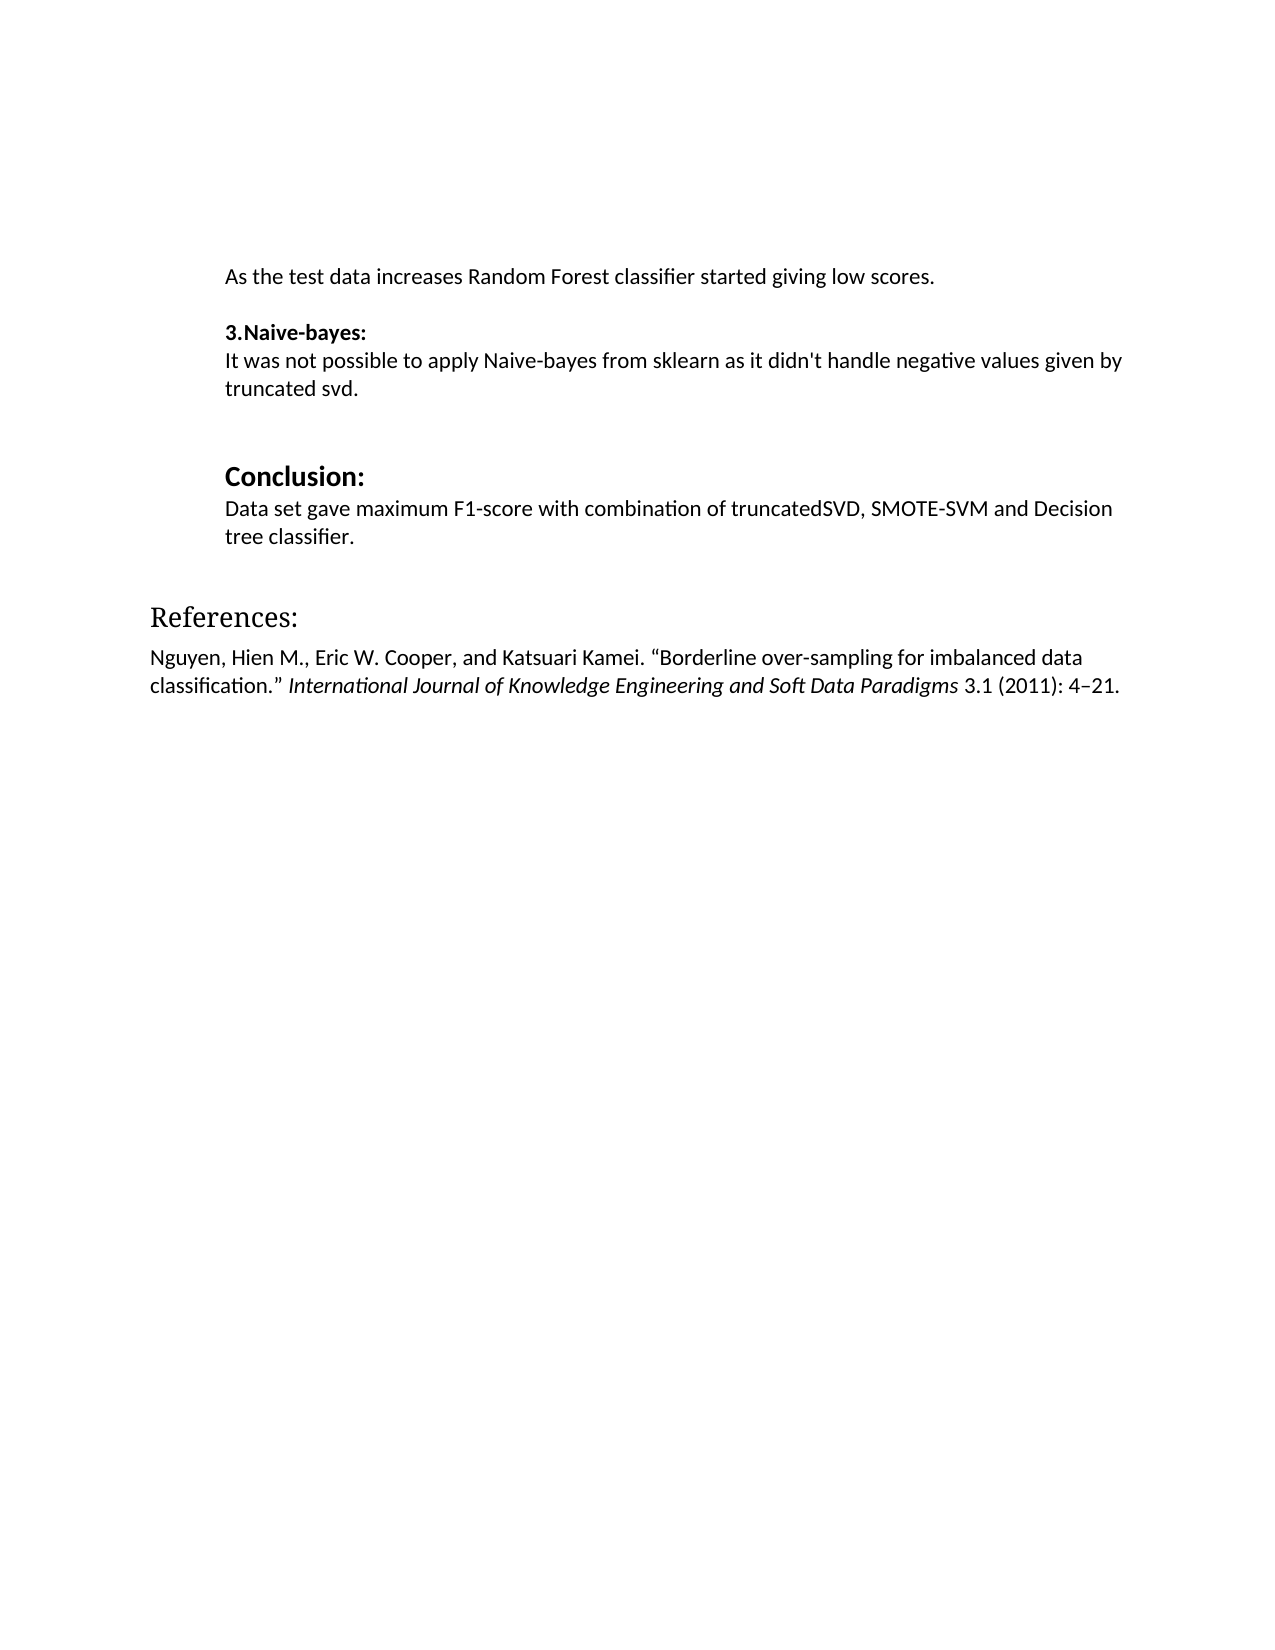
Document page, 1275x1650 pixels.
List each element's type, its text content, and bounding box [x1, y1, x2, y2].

list Data set gave maximum F1-score with combination of truncatedSVD, SMOTE-SVM and Decision tree classifier. [225, 494, 1125, 550]
text References: [150, 599, 1125, 636]
list Naive-bayes: [225, 318, 1125, 346]
list Conclusion: [225, 458, 1125, 494]
list As the test data increases Random Forest classifier started giving low scores. [225, 262, 1125, 290]
text Nguyen, Hien M., Eric W. Cooper, and Katsuari Kamei. “Borderline over-sampling for imbalanced data classification.” International Journal of Knowledge Engineering and Soft Data Paradigms 3.1 (2011): 4–21. [150, 643, 1125, 699]
list It was not possible to apply Naive-bayes from sklearn as it didn't handle negative values given by truncated svd. [225, 346, 1125, 402]
